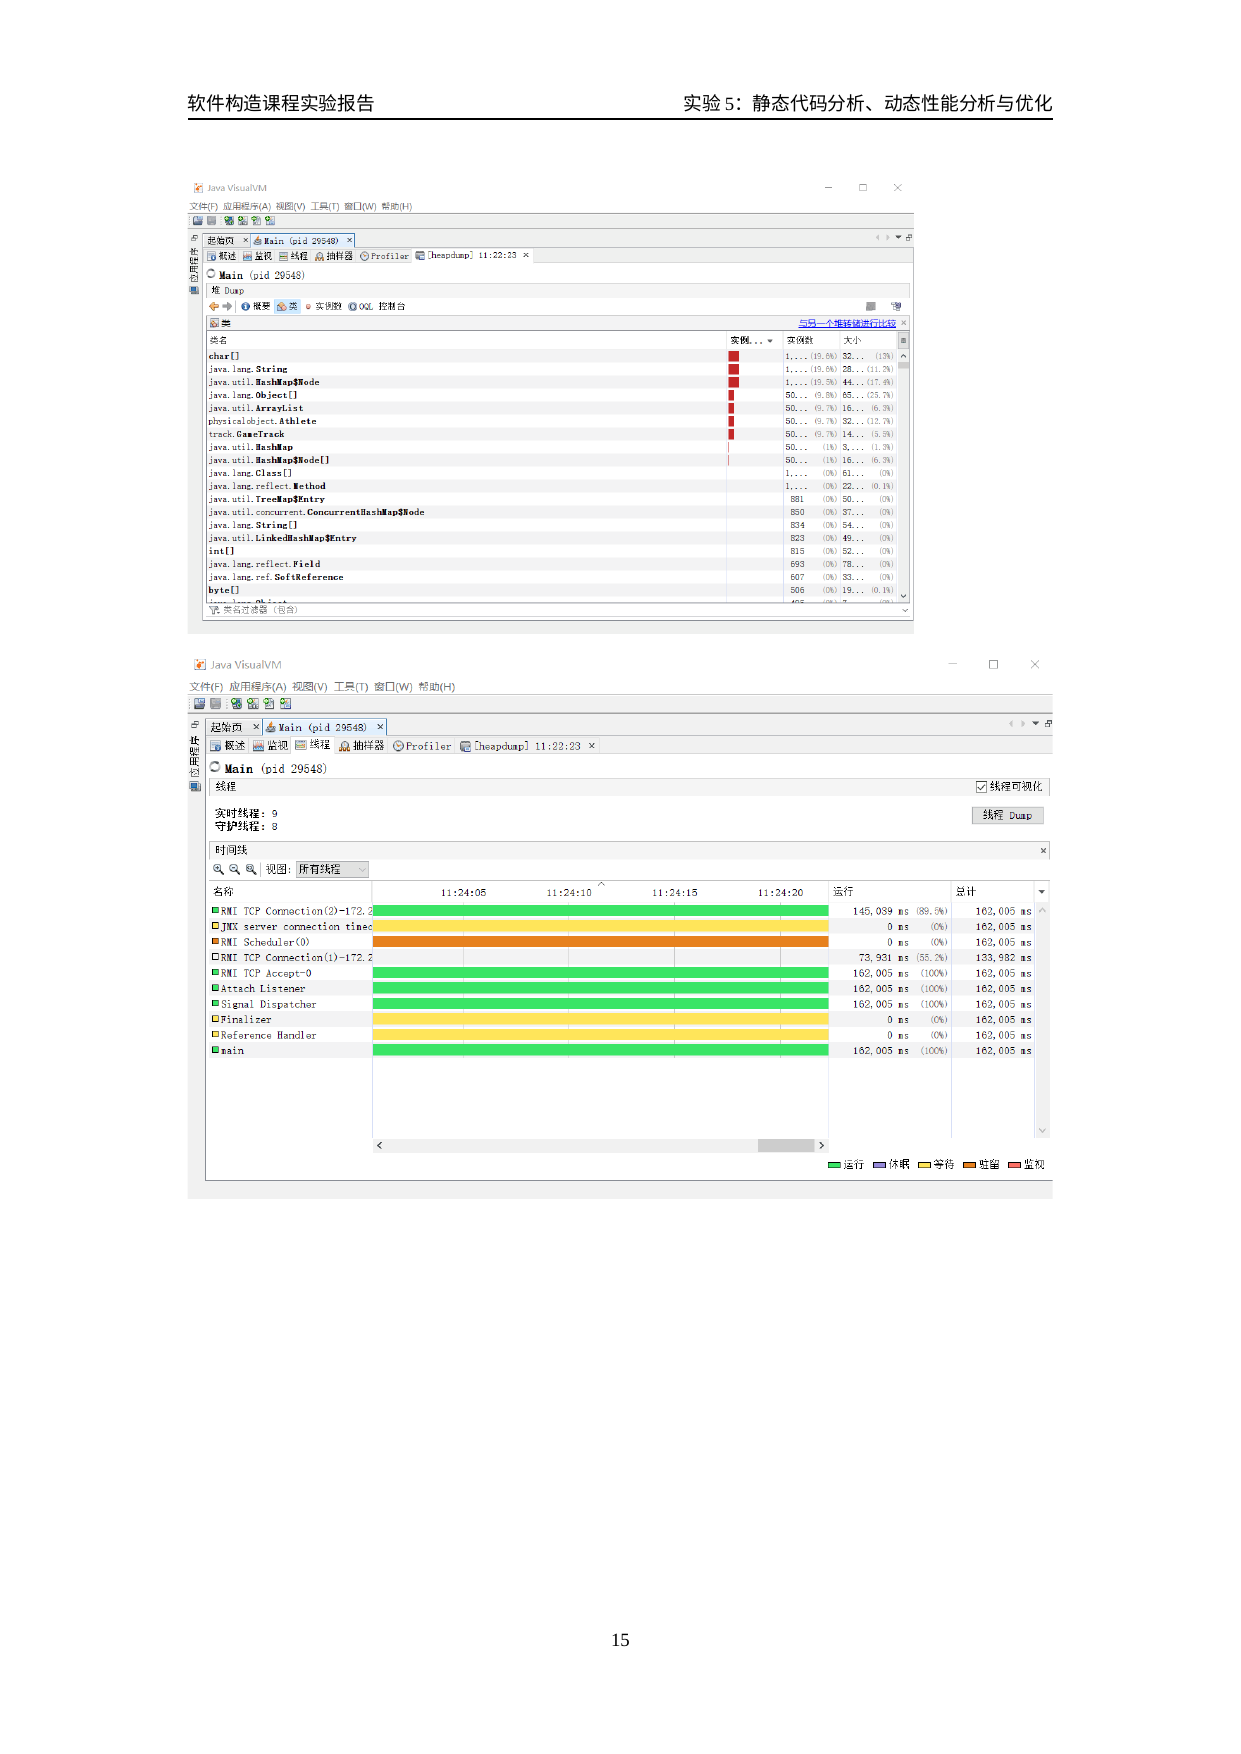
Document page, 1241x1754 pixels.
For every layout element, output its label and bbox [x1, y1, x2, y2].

picture [187, 178, 914, 634]
picture [187, 652, 1053, 1199]
